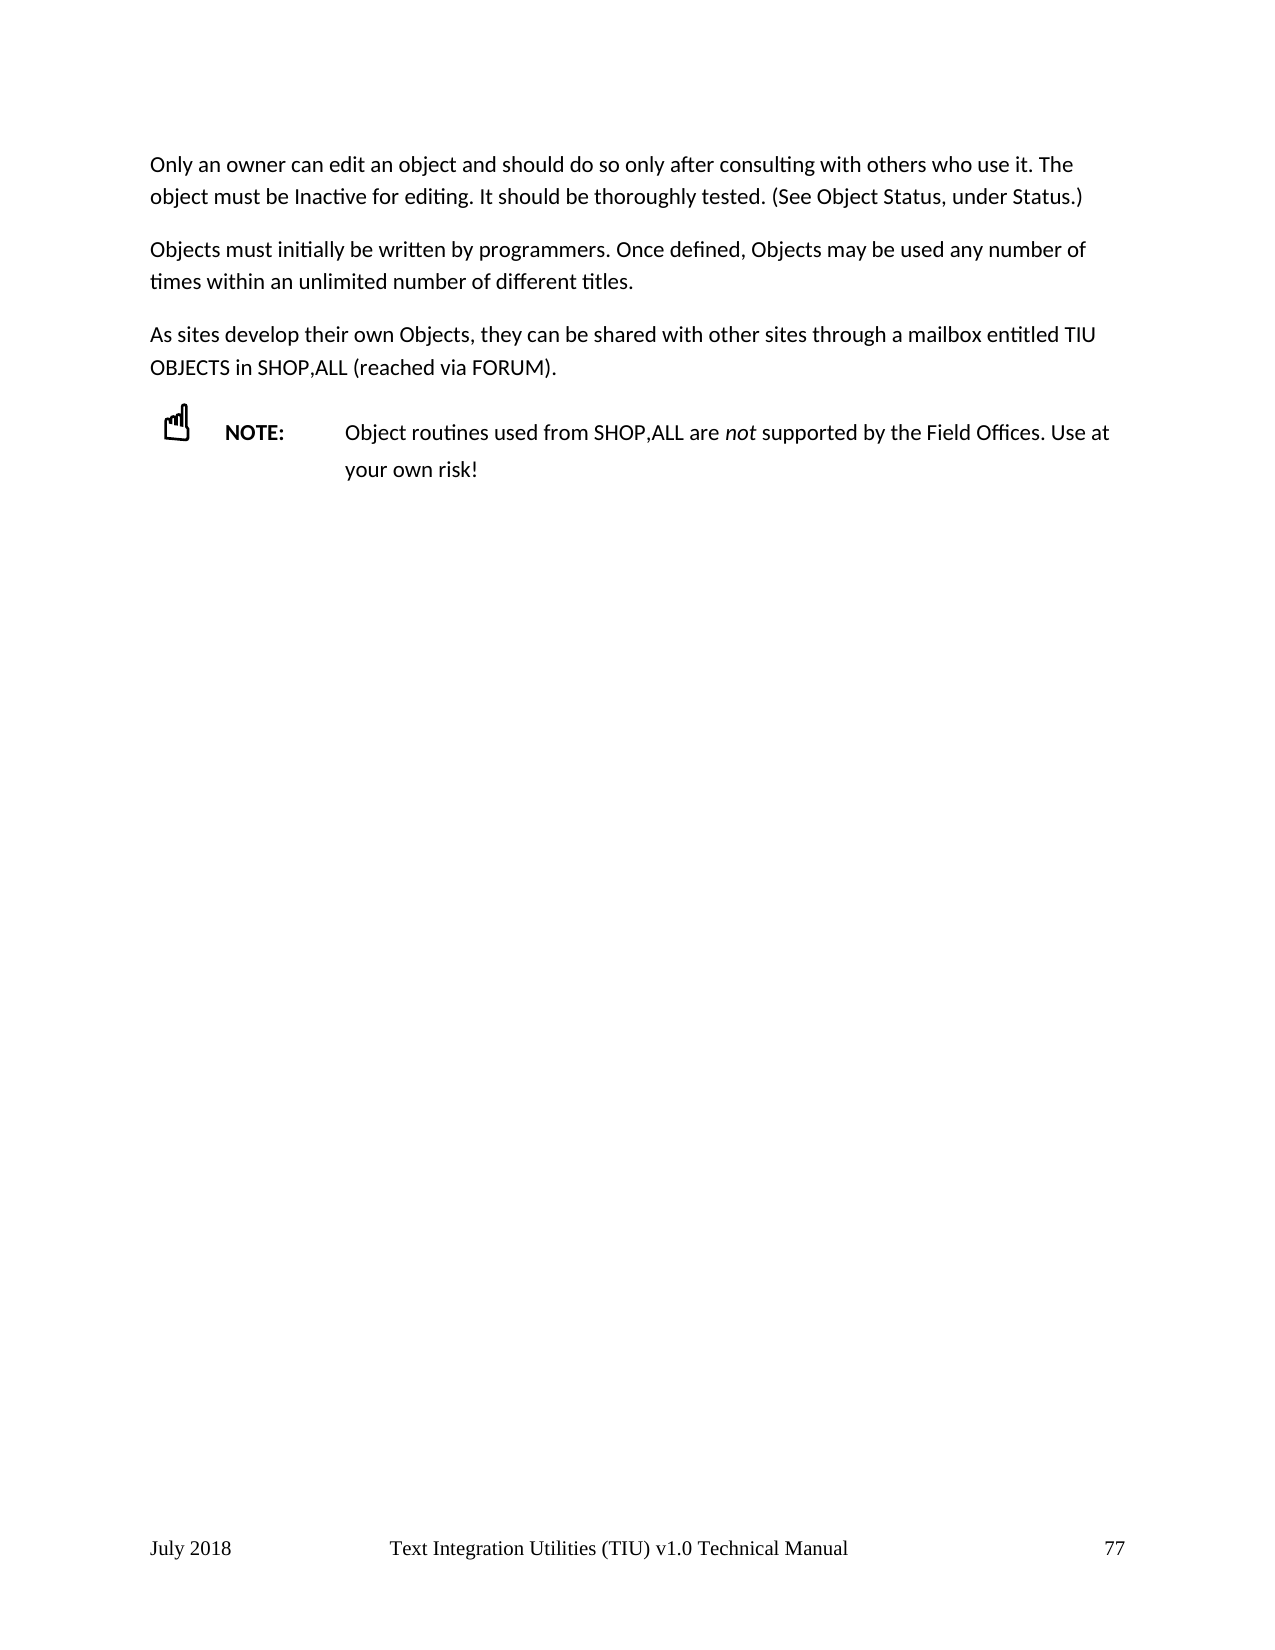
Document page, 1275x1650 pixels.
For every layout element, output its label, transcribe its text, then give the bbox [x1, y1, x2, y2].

text Only an owner can edit an object and should do so only after consulting with others who use it. The object must be Inactive for editing. It should be thoroughly tested. (See Object Status, under Status.) [150, 150, 1125, 210]
text As sites develop their own Objects, they can be shared with other sites through a mailbox entitled TIU OBJECTS in SHOP,ALL (reached via FORUM). [150, 320, 1125, 381]
text Objects must initially be written by programmers. Once defined, Objects may be used any number of times within an unlimited number of different titles. [150, 235, 1125, 295]
text NOTE: Object routines used from SHOP,ALL are not supported by the Field Offices. Use at your own risk! [150, 406, 1125, 483]
